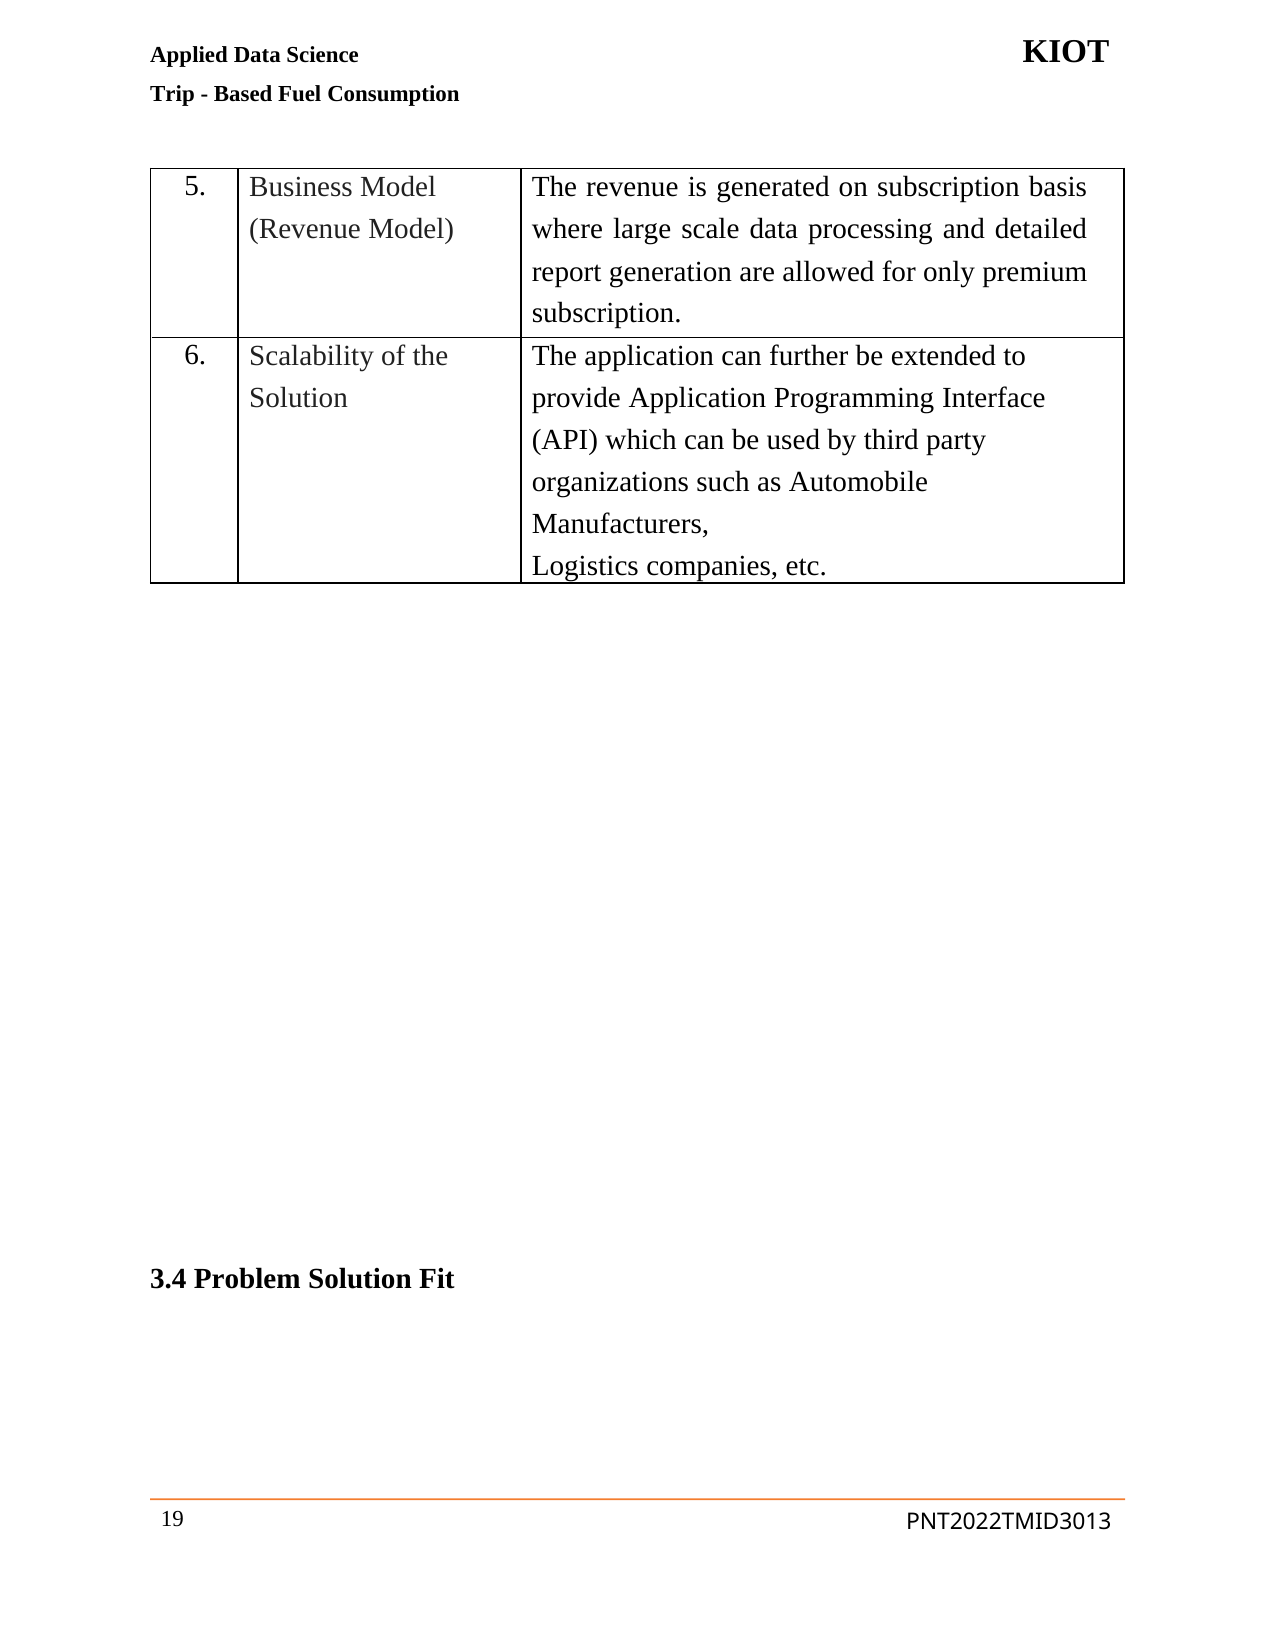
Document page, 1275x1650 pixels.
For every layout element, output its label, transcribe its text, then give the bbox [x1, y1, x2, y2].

table_cell The application can further be extended to provide Application Programming Interface (API) which can be used by third party organizations such as Automobile Manufacturers, Logistics companies, etc. [522, 338, 1123, 582]
list Problem Solution Fit [150, 1261, 1223, 1294]
table_cell 6. [151, 338, 237, 582]
table_cell Scalability of the Solution [239, 338, 520, 582]
table_header Business Model (Revenue Model) [239, 169, 520, 336]
table_header 5. [151, 169, 237, 336]
table_header The revenue is generated on subscription basis where large scale data processing and detailed report generation are allowed for only premium subscription. [522, 169, 1123, 336]
